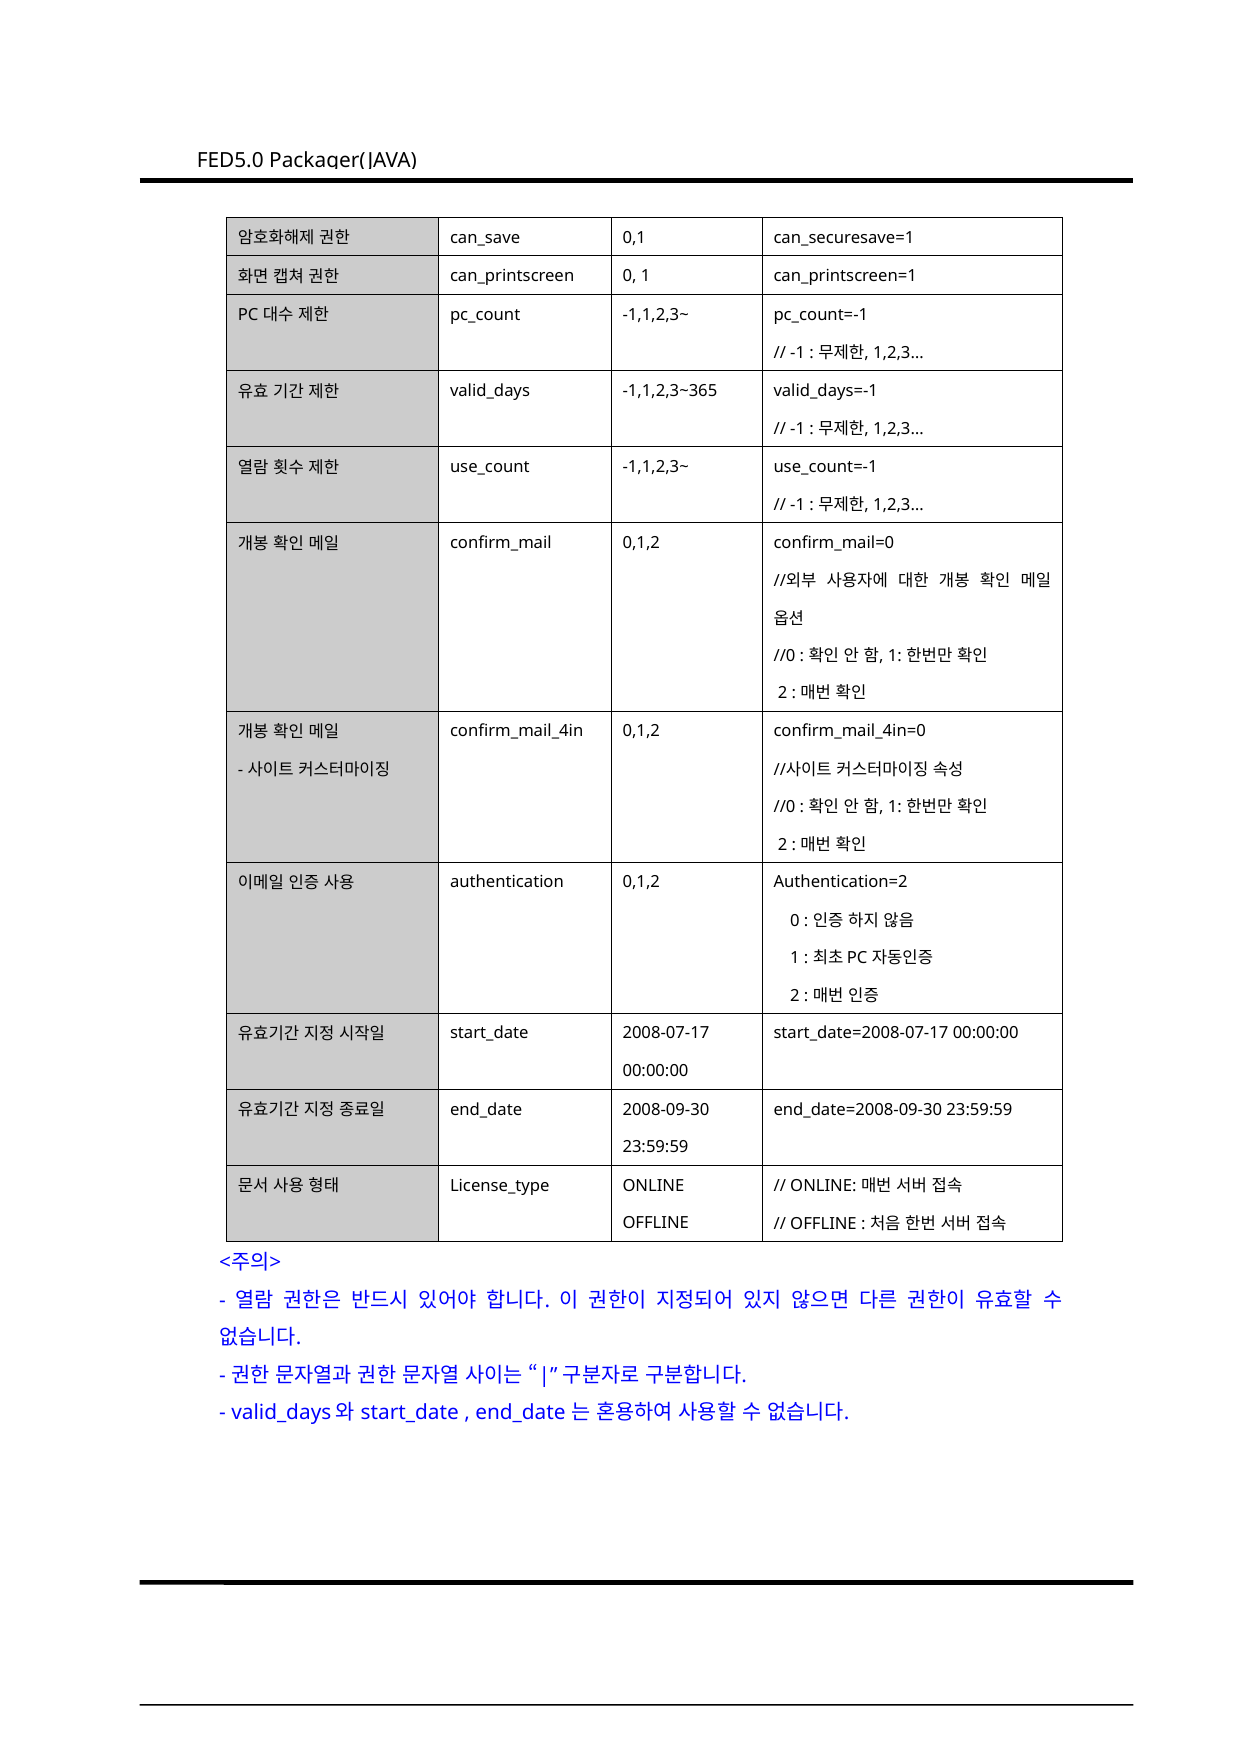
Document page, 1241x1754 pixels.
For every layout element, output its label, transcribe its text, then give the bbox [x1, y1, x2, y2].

table_cell 화면 캡쳐 권한 [227, 256, 438, 294]
table_cell 0,1 [612, 218, 762, 255]
table_cell valid_days=-1 // -1 : 무제한, 1,2,3… [763, 371, 1062, 446]
text - 권한 문자열과 권한 문자열 사이는 “|” 구분자로 구분합니다. [219, 1354, 1063, 1392]
text <주의> [219, 1242, 1063, 1279]
table_cell use_count [439, 447, 611, 522]
table_cell 0, 1 [612, 256, 762, 294]
table_cell 유효기간 지정 시작일 [227, 1014, 438, 1089]
table_cell can_printscreen=1 [763, 256, 1062, 294]
table_cell can_printscreen [439, 256, 611, 294]
table_cell 유효 기간 제한 [227, 371, 438, 446]
table_cell authentication [439, 863, 611, 1013]
table_cell start_date [439, 1014, 611, 1089]
text - 열람 권한은 반드시 있어야 합니다. 이 권한이 지정되어 있지 않으면 다른 권한이 유효할 수 없습니다. [219, 1279, 1063, 1354]
table_cell 0,1,2 [612, 712, 762, 862]
table_cell -1,1,2,3~ [612, 295, 762, 370]
table_cell // ONLINE: 매번 서버 접속 // OFFLINE : 처음 한번 서버 접속 [763, 1166, 1062, 1241]
text - valid_days와 start_date , end_date 는 혼용하여 사용할 수 없습니다. [219, 1392, 1063, 1429]
table_cell pc_count=-1 // -1 : 무제한, 1,2,3… [763, 295, 1062, 370]
table_cell start_date=2008-07-17 00:00:00 [763, 1014, 1062, 1089]
table_cell 문서 사용 형태 [227, 1166, 438, 1241]
table_cell 개봉 확인 메일 - 사이트 커스터마이징 [227, 712, 438, 862]
table_cell pc_count [439, 295, 611, 370]
table_cell confirm_mail [439, 523, 611, 711]
table_cell 유효기간 지정 종료일 [227, 1090, 438, 1165]
table_cell confirm_mail_4in=0 //사이트 커스터마이징 속성 //0 : 확인 안 함, 1: 한번만 확인 2 : 매번 확인 [763, 712, 1062, 862]
table_cell 2008-09-30 23:59:59 [612, 1090, 762, 1165]
table_cell -1,1,2,3~365 [612, 371, 762, 446]
table_cell 0,1,2 [612, 863, 762, 1013]
table_cell PC 대수 제한 [227, 295, 438, 370]
table_cell can_save [439, 218, 611, 255]
table_cell 개봉 확인 메일 [227, 523, 438, 711]
table_cell end_date=2008-09-30 23:59:59 [763, 1090, 1062, 1165]
table_cell 0,1,2 [612, 523, 762, 711]
table_cell valid_days [439, 371, 611, 446]
table_cell end_date [439, 1090, 611, 1165]
table_cell 암호화해제 권한 [227, 218, 438, 255]
table_cell 이메일 인증 사용 [227, 863, 438, 1013]
table_cell confirm_mail=0 //외부 사용자에 대한 개봉 확인 메일 옵션 //0 : 확인 안 함, 1: 한번만 확인 2 : 매번 확인 [763, 523, 1062, 711]
table_cell 2008-07-17 00:00:00 [612, 1014, 762, 1089]
table_cell can_securesave=1 [763, 218, 1062, 255]
table_cell 열람 횟수 제한 [227, 447, 438, 522]
table_cell confirm_mail_4in [439, 712, 611, 862]
table_cell -1,1,2,3~ [612, 447, 762, 522]
table_cell use_count=-1 // -1 : 무제한, 1,2,3… [763, 447, 1062, 522]
table_cell ONLINE OFFLINE [612, 1166, 762, 1241]
table_cell License_type [439, 1166, 611, 1241]
table_cell Authentication=2 0 : 인증 하지 않음 1 : 최초PC 자동인증 2 : 매번 인증 [763, 863, 1062, 1013]
